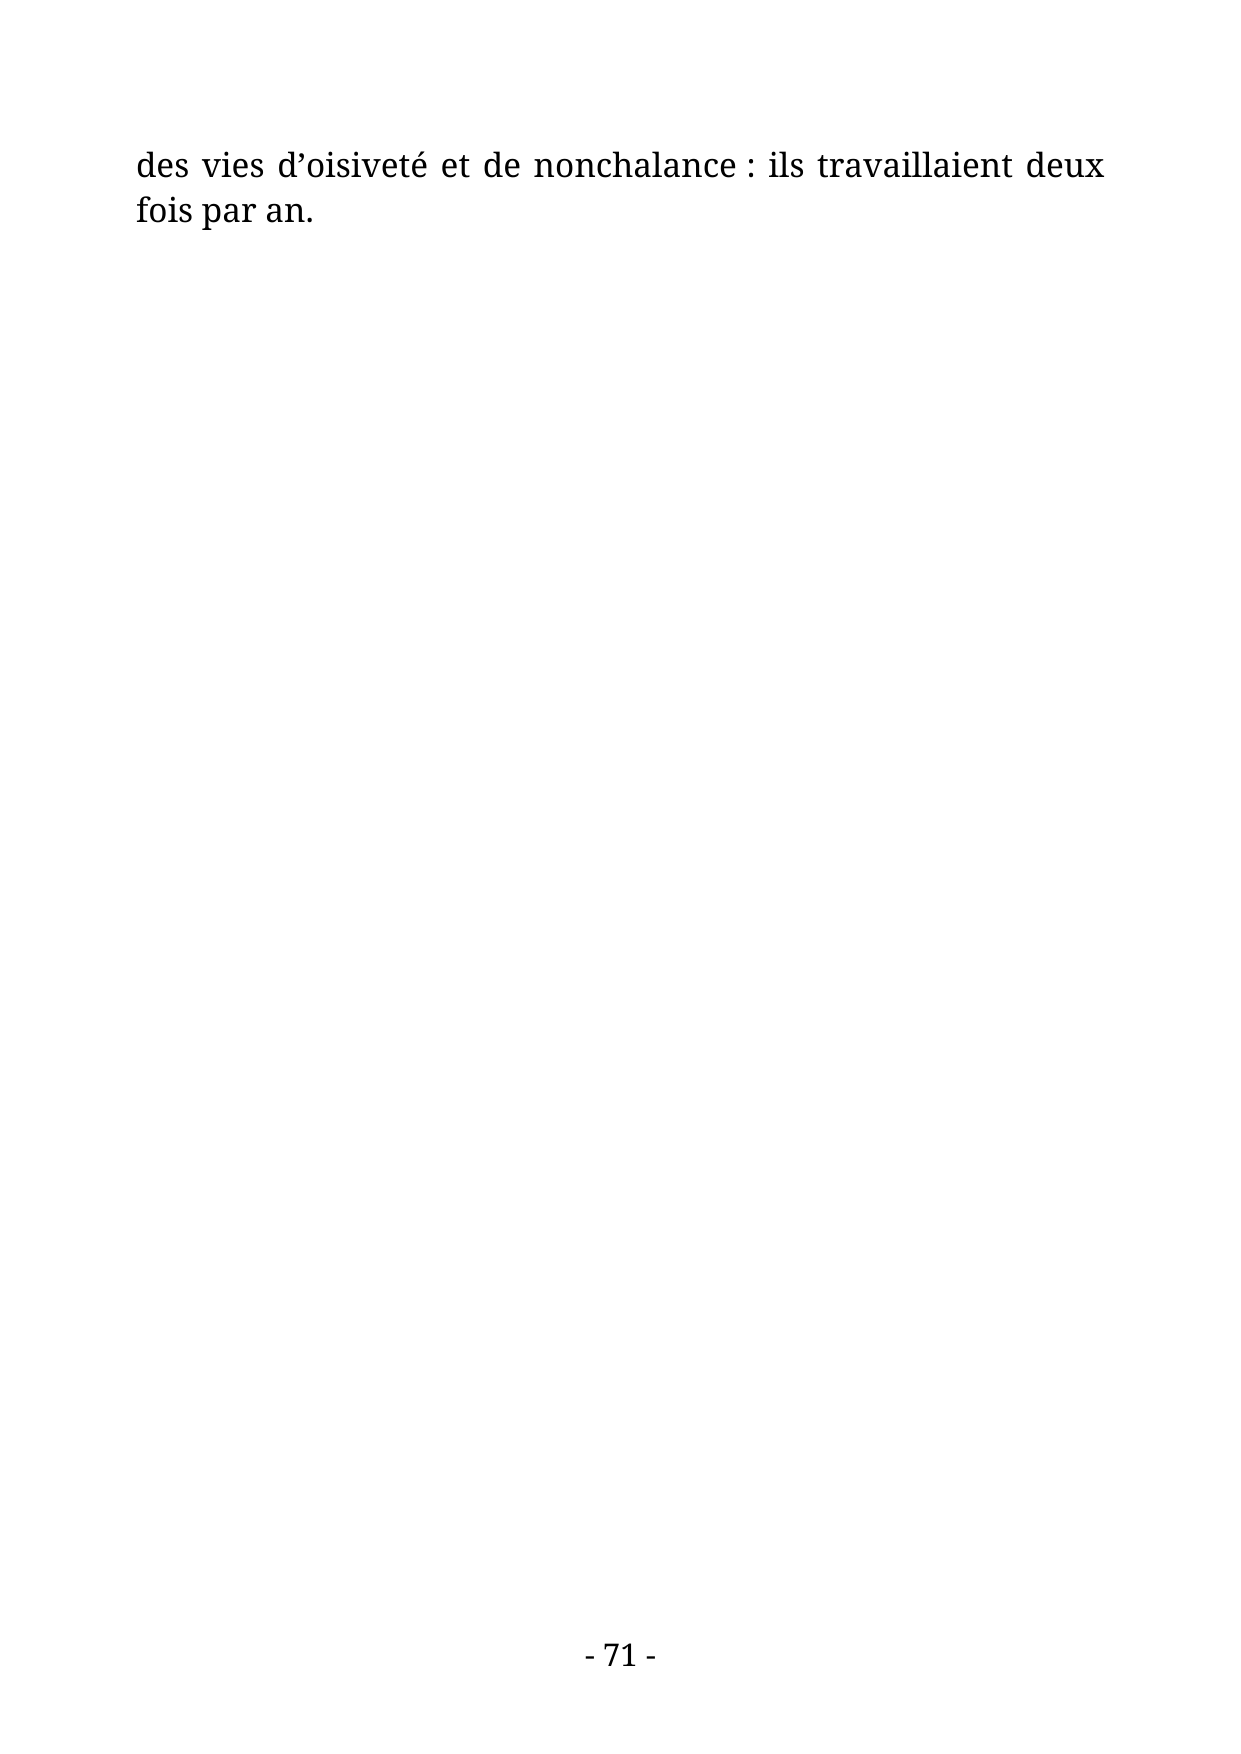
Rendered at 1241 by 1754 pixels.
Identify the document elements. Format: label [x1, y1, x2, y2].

text [136, 142, 1104, 233]
